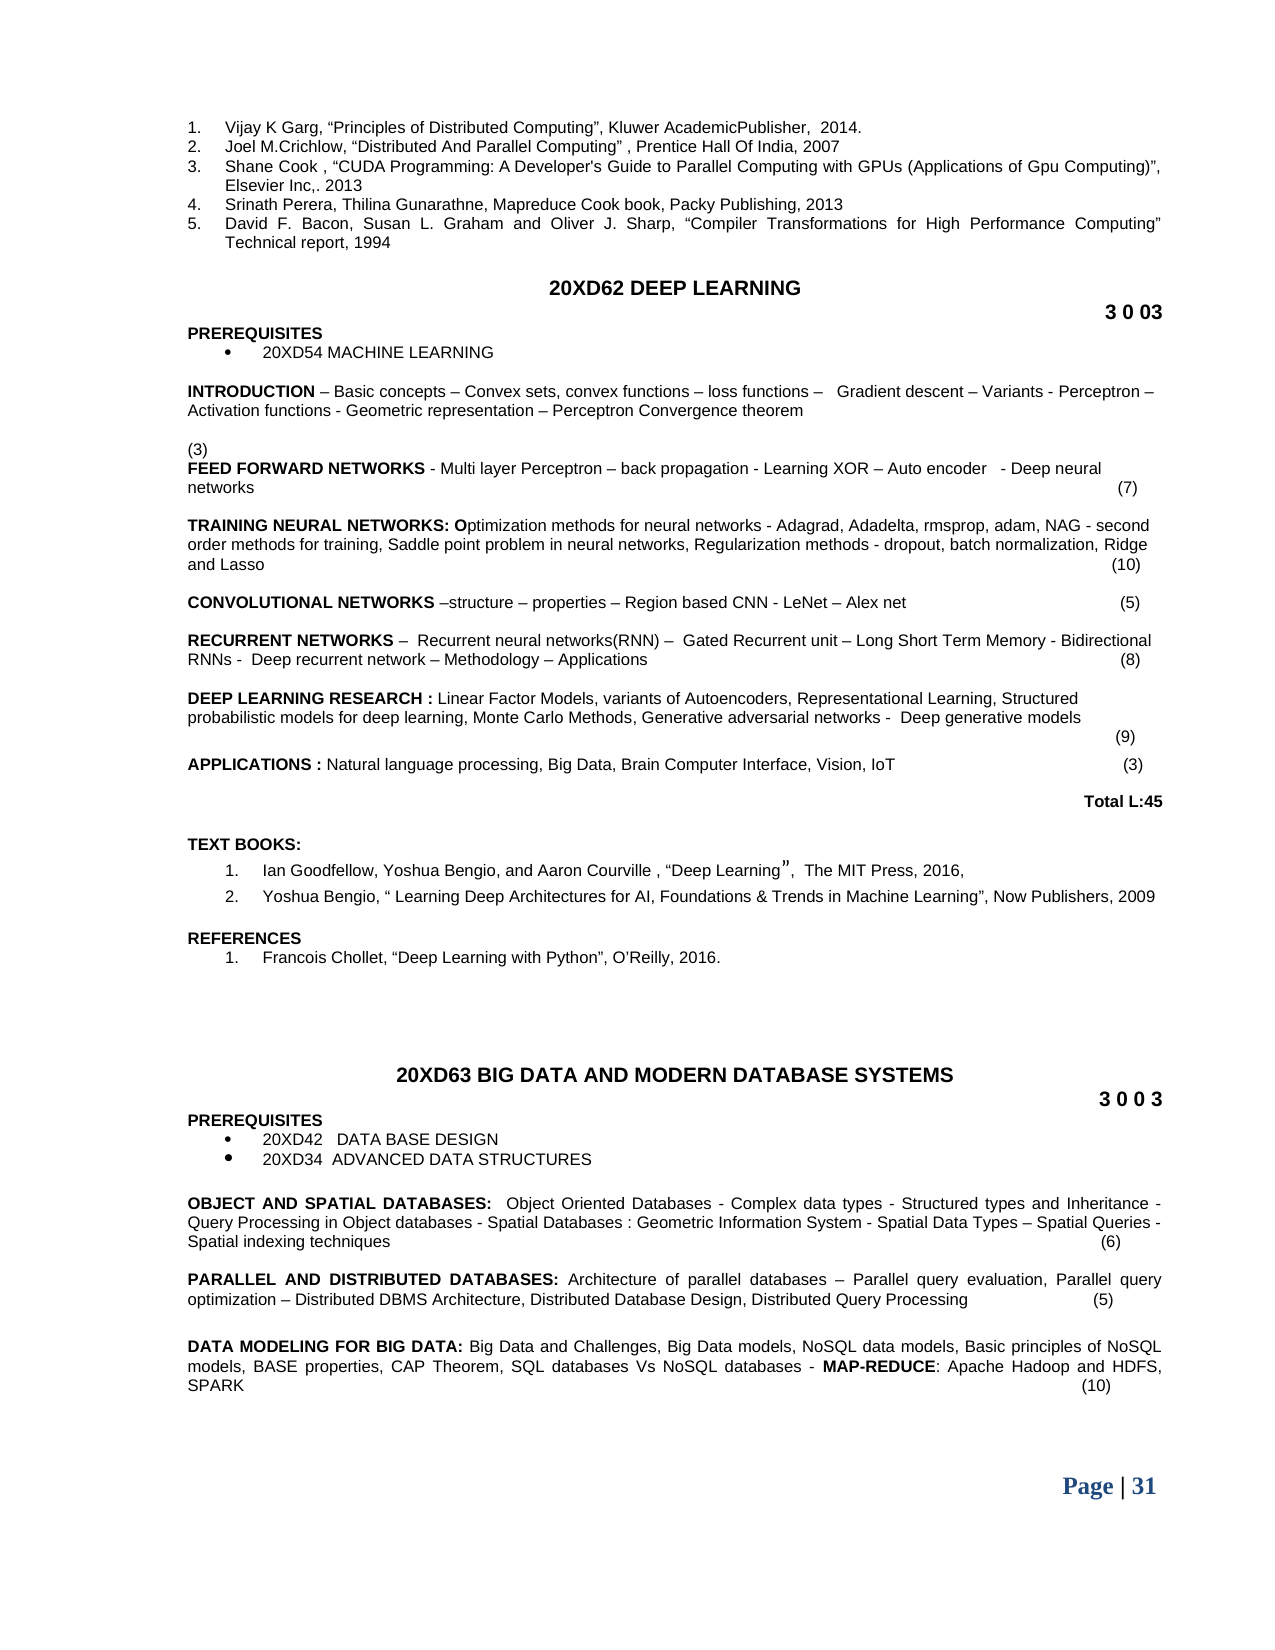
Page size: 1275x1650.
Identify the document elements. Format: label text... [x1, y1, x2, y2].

list Yoshua Bengio, “ Learning Deep Architectures for AI, Foundations & Trends in Machine Learning”, Now Publishers, 2009 [225, 886, 1162, 906]
text INTRODUCTION – Basic concepts – Convex sets, convex functions – loss functions – Gradient descent – Variants - Perceptron – Activation functions - Geometric representation – Perceptron Convergence theorem (3) [187, 382, 1162, 458]
text TRAINING NEURAL NETWORKS: Optimization methods for neural networks - Adagrad, Adadelta, rmsprop, adam, NAG - second order methods for training, Saddle point problem in neural networks, Regularization methods - dropout, batch normalization, Ridge and Lasso (10) [187, 516, 1162, 573]
text FEED FORWARD NETWORKS - Multi layer Perceptron – back propagation - Learning XOR – Auto encoder - Deep neural networks (7) [187, 458, 1162, 497]
list Joel M.Crichlow, “Distributed And Parallel Computing” , Prentice Hall Of India, 2007 [187, 137, 1162, 156]
text PARALLEL AND DISTRIBUTED DATABASES: Architecture of parallel databases – Parallel query evaluation, Parallel query optimization – Distributed DBMS Architecture, Distributed Database Design, Distributed Query Processing (5) [187, 1270, 1162, 1308]
text REFERENCES [187, 929, 1162, 948]
text APPLICATIONS : Natural language processing, Big Data, Brain Computer Interface, Vision, IoT (3) [187, 755, 1145, 774]
list Ian Goodfellow, Yoshua Bengio, and Aaron Courville , “Deep Learning”, The MIT Press, 2016, [225, 854, 1162, 882]
list Shane Cook , “CUDA Programming: A Developer's Guide to Parallel Computing with GPUs (Applications of Gpu Computing)”, Elsevier Inc,. 2013 [187, 156, 1162, 195]
text RECURRENT NETWORKS – Recurrent neural networks(RNN) – Gated Recurrent unit – Long Short Term Memory - Bidirectional RNNs - Deep recurrent network – Methodology – Applications (8) [187, 631, 1162, 669]
list Vijay K Garg, “Principles of Distributed Computing”, Kluwer AcademicPublisher, 2014. [187, 118, 1162, 137]
text 3 0 03 [187, 300, 1162, 324]
list Srinath Perera, Thilina Gunarathne, Mapreduce Cook book, Packy Publishing, 2013 [187, 195, 1162, 214]
list Francois Chollet, “Deep Learning with Python”, O’Reilly, 2016. [225, 948, 1162, 967]
title 20XD34 ADVANCED DATA STRUCTURES [225, 1149, 1162, 1169]
text 20XD62 DEEP LEARNING [187, 276, 1162, 300]
text TEXT BOOKS: [187, 835, 1162, 854]
list David F. Bacon, Susan L. Graham and Oliver J. Sharp, “Compiler Transformations for High Performance Computing” Technical report, 1994 [187, 214, 1162, 252]
text OBJECT AND SPATIAL DATABASES: Object Oriented Databases - Complex data types - Structured types and Inheritance - Query Processing in Object databases - Spatial Databases : Geometric Information System - Spatial Data Types – Spatial Queries - Spatial indexing techniques (6) [187, 1193, 1162, 1251]
title PREREQUISITES [187, 1111, 1162, 1130]
text DEEP LEARNING RESEARCH : Linear Factor Models, variants of Autoencoders, Representational Learning, Structured probabilistic models for deep learning, Monte Carlo Methods, Generative adversarial networks - Deep generative models (9) [187, 688, 1144, 746]
title 20XD54 MACHINE LEARNING [225, 343, 1162, 363]
text CONVOLUTIONAL NETWORKS –structure – properties – Region based CNN - LeNet – Alex net (5) [187, 593, 1162, 612]
title 20XD42 DATA BASE DESIGN [225, 1130, 1162, 1149]
title PREREQUISITES [187, 324, 1162, 343]
text 3 0 0 3 [187, 1087, 1162, 1111]
list Total L:45 [262, 792, 1162, 811]
text DATA MODELING FOR BIG DATA: Big Data and Challenges, Big Data models, NoSQL data models, Basic principles of NoSQL models, BASE properties, CAP Theorem, SQL databases Vs NoSQL databases - MAP-REDUCE: Apache Hadoop and HDFS, SPARK (10) [187, 1337, 1162, 1395]
text 20XD63 BIG DATA AND MODERN DATABASE SYSTEMS [187, 1063, 1162, 1087]
